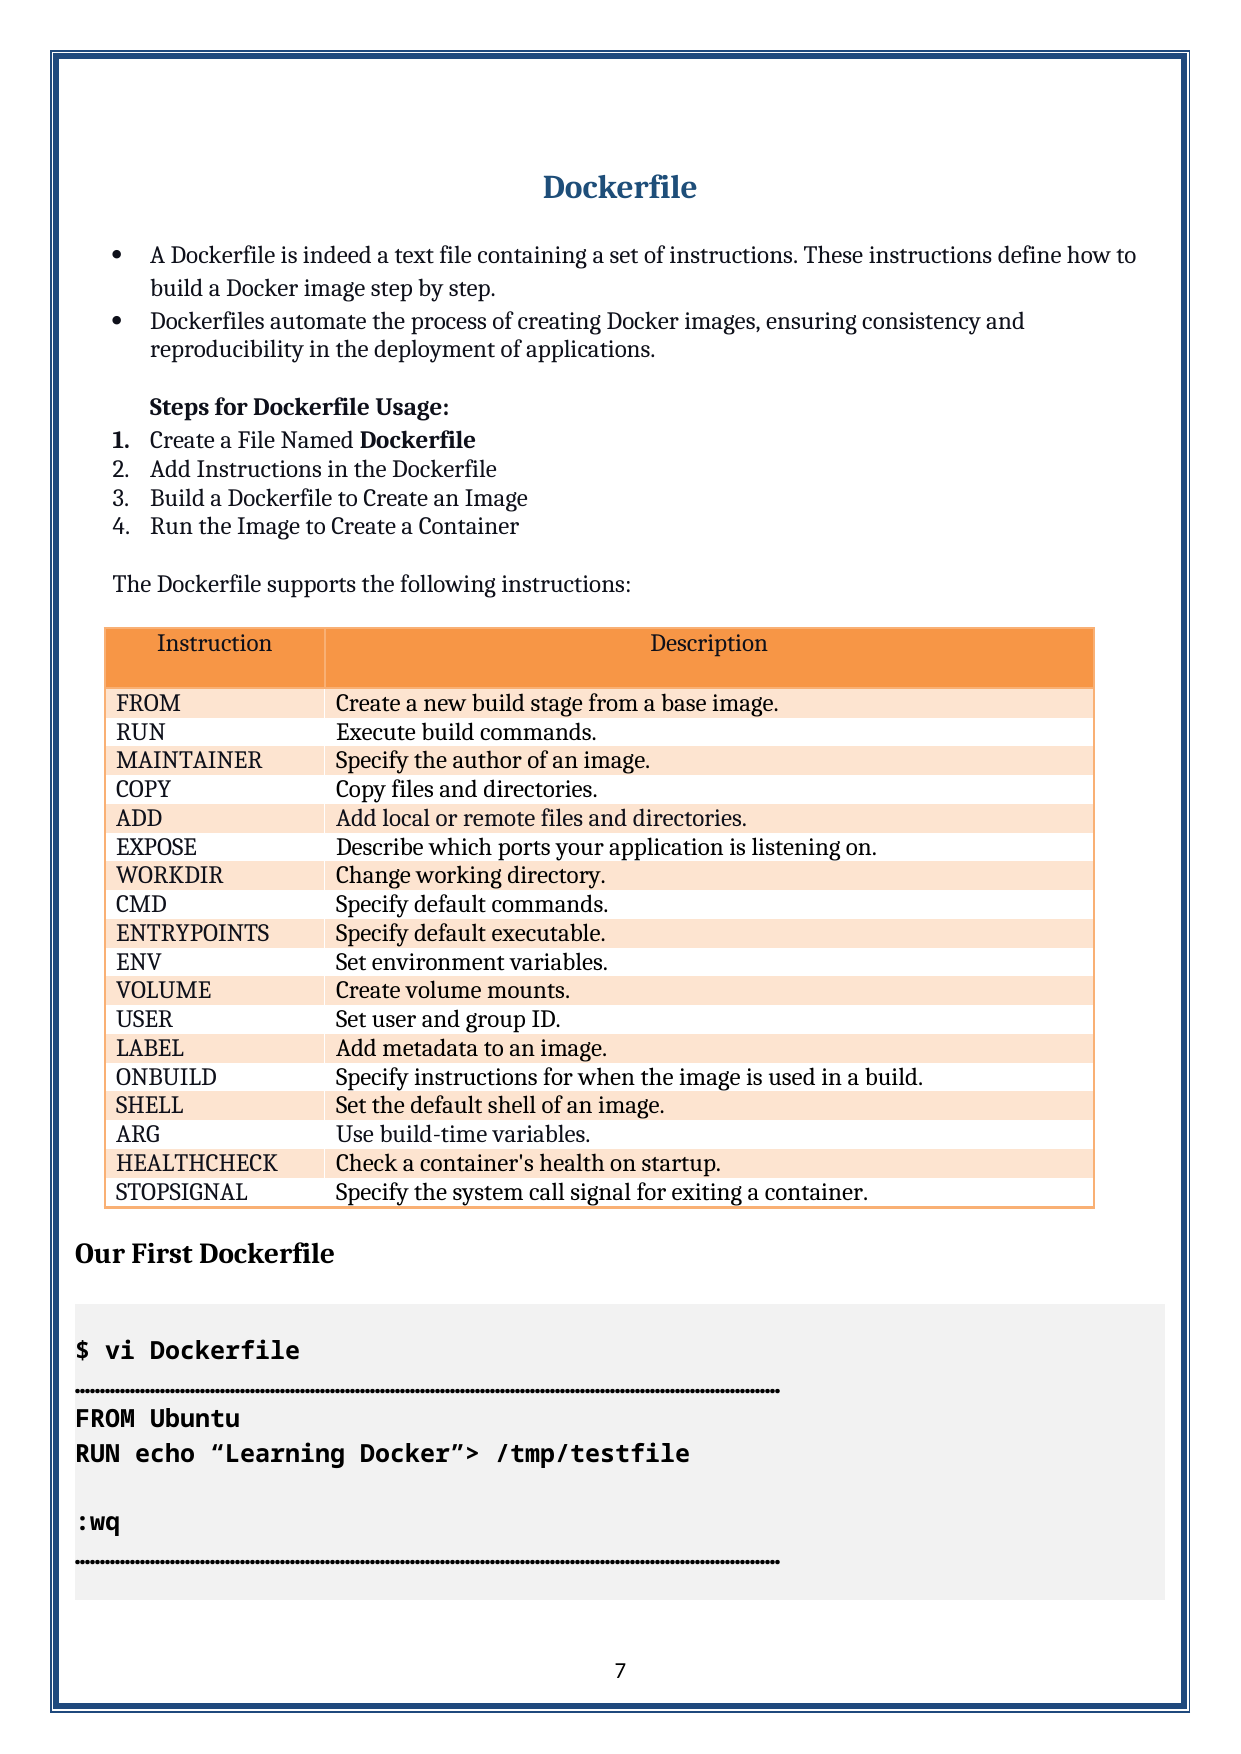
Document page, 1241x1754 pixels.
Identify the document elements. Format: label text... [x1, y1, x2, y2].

table_cell WORKDIR [106, 861, 324, 890]
table_cell EXPOSE [106, 833, 324, 861]
table_cell Change working directory. [325, 861, 1093, 890]
text FROM Ubuntu [75, 1401, 1165, 1435]
table_cell Execute build commands. [325, 718, 1093, 746]
table_cell USER [106, 1005, 324, 1034]
table_header Instruction [106, 629, 324, 687]
table_cell Check a container's health on startup. [325, 1149, 1093, 1178]
table_cell ADD [106, 804, 324, 833]
table_cell LABEL [106, 1034, 324, 1063]
table_cell RUN [106, 718, 324, 746]
text Our First Dockerfile [75, 1237, 1165, 1271]
table_cell Add metadata to an image. [325, 1034, 1093, 1063]
table_cell Create volume mounts. [325, 976, 1093, 1005]
table_cell Create a new build stage from a base image. [325, 689, 1093, 718]
text $ vi Dockerfile [75, 1333, 1165, 1367]
table_cell ONBUILD [106, 1063, 324, 1091]
list A Dockerfile is indeed a text file containing a set of instructions. These instructions define how to build a Docker image step by step. [112, 241, 1165, 302]
table_cell COPY [106, 775, 324, 804]
table_header Description [326, 629, 1093, 687]
table_cell ARG [106, 1120, 324, 1149]
table_cell Specify the author of an image. [325, 746, 1093, 775]
table_cell Add local or remote files and directories. [325, 804, 1093, 833]
text :wq [75, 1503, 1165, 1537]
table_cell Specify instructions for when the image is used in a build. [325, 1063, 1093, 1091]
table_cell HEALTHCHECK [106, 1149, 324, 1178]
table_cell STOPSIGNAL [106, 1178, 324, 1206]
table_cell Copy files and directories. [325, 775, 1093, 804]
text RUN echo “Learning Docker”> /tmp/testfile [75, 1435, 1165, 1469]
text The Dockerfile supports the following instructions: [75, 570, 1165, 598]
list Create a File Named Dockerfile [112, 426, 1165, 455]
table_cell VOLUME [106, 976, 324, 1005]
table_cell ENV [106, 948, 324, 976]
list Dockerfiles automate the process of creating Docker images, ensuring consistency and reproducibility in the deployment of applications. [112, 307, 1165, 364]
table_cell FROM [106, 689, 324, 718]
list Run the Image to Create a Container [112, 512, 1165, 541]
table_cell Specify default executable. [325, 919, 1093, 948]
table_cell Set environment variables. [325, 948, 1093, 976]
text Steps for Dockerfile Usage: [150, 393, 1165, 422]
table_cell Specify default commands. [325, 890, 1093, 919]
text …………………………………………………………………………………………………………………………… [75, 1537, 1165, 1571]
table_cell SHELL [106, 1091, 324, 1120]
list Add Instructions in the Dockerfile [112, 455, 1165, 483]
list Build a Dockerfile to Create an Image [112, 483, 1165, 512]
table_cell Describe which ports your application is listening on. [325, 833, 1093, 861]
table_cell Use build-time variables. [325, 1120, 1093, 1149]
table_cell CMD [106, 890, 324, 919]
table_cell Set user and group ID. [325, 1005, 1093, 1034]
table_cell ENTRYPOINTS [106, 919, 324, 948]
table_cell Specify the system call signal for exiting a container. [325, 1178, 1093, 1206]
table_cell MAINTAINER [106, 746, 324, 775]
table_cell Set the default shell of an image. [325, 1091, 1093, 1120]
text …………………………………………………………………………………………………………………………… [75, 1367, 1165, 1401]
subtitle Dockerfile [75, 169, 1165, 207]
